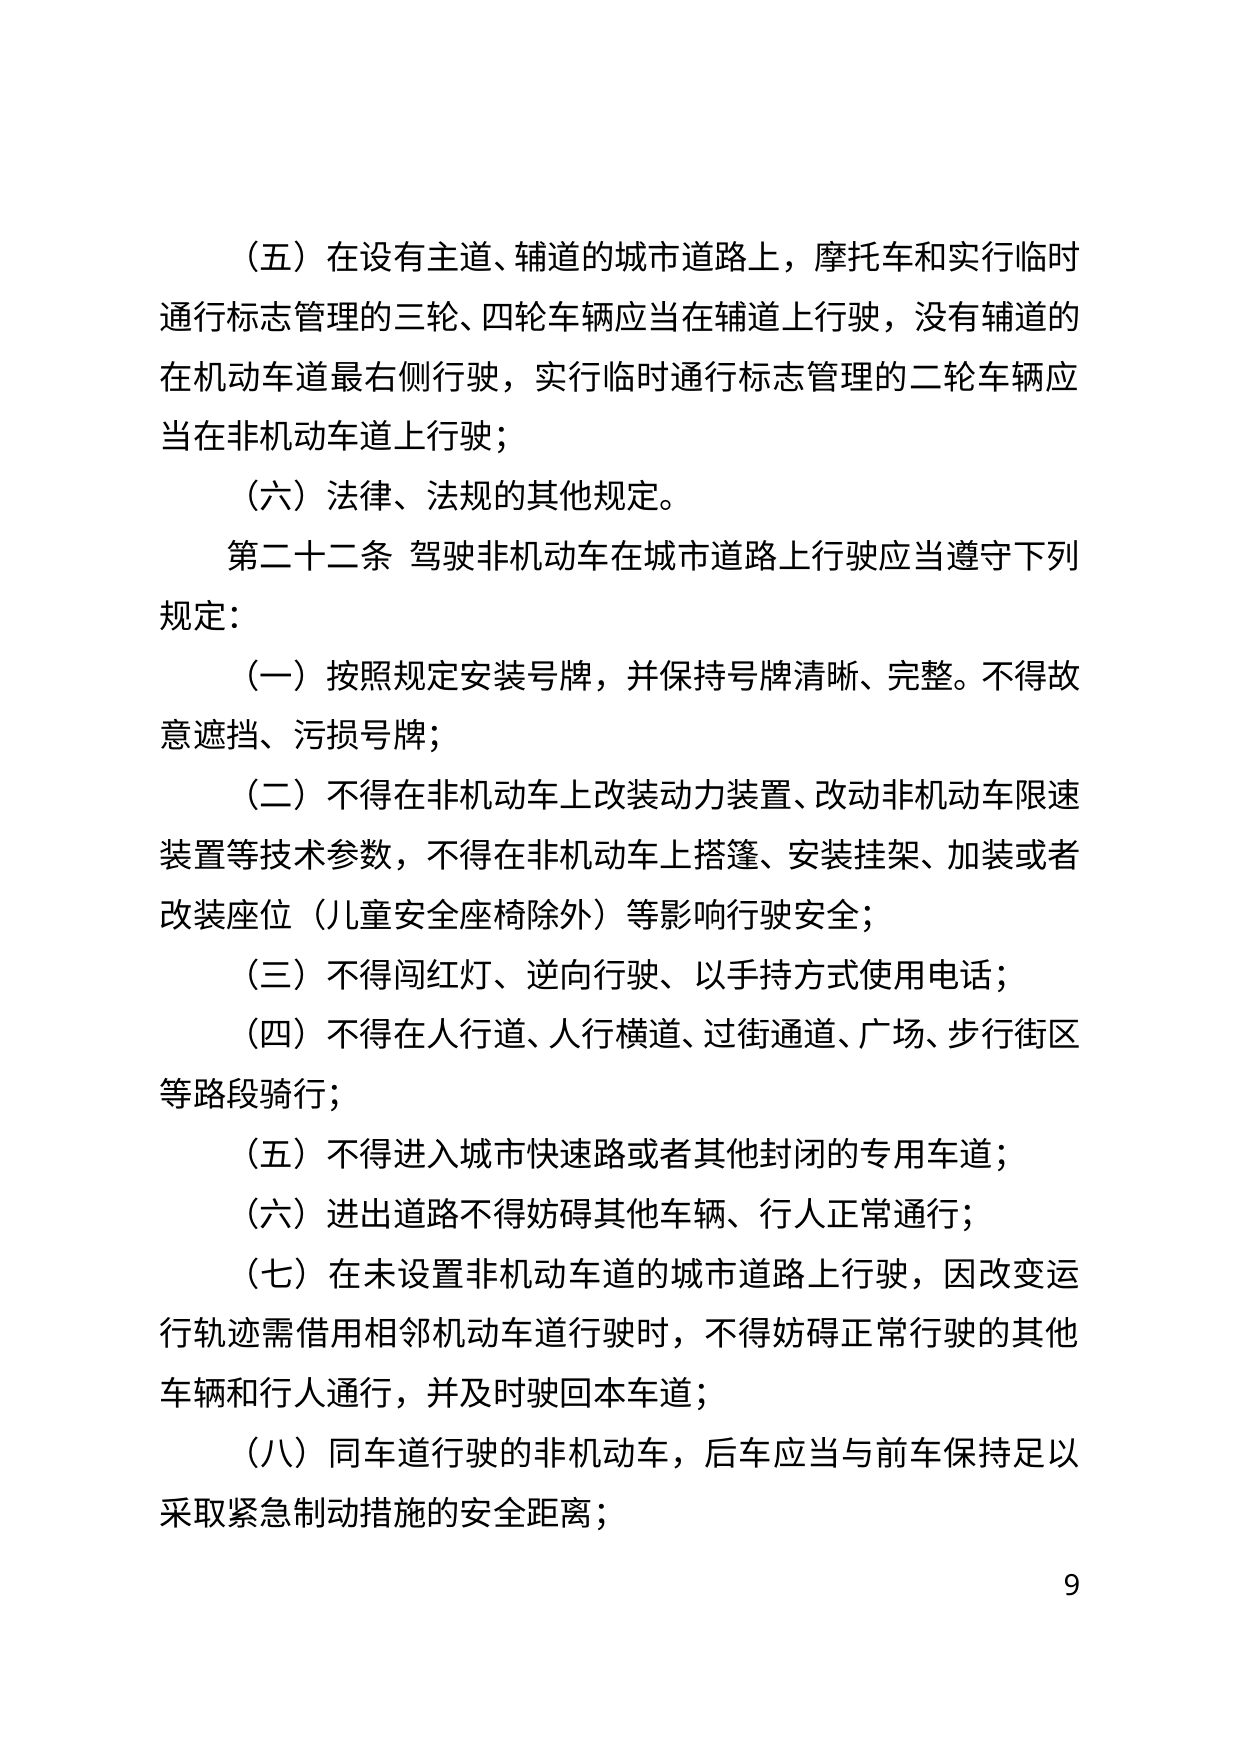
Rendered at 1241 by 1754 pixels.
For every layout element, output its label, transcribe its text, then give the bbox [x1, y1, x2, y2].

text （一）按照规定安装号牌，并保持号牌清晰、完整。不得故意遮挡、污损号牌； [159, 763, 1081, 883]
text （六）进出道路不得妨碍其他车辆、行人正常通行； [159, 1301, 1081, 1361]
text （五）在设有主道、辅道的城市道路上，摩托车和实行临时通行标志管理的三轮、四轮车辆应当在辅道上行驶，没有辅道的在机动车道最右侧行驶，实行临时通行标志管理的二轮车辆应当在非机动车道上行驶； [159, 345, 1081, 584]
text （五）不得进入城市快速路或者其他封闭的专用车道； [159, 1242, 1081, 1301]
text （四）机动车行经人行横道时，应当减速行驶；遇行人正在通过人行横道，应当停车让行； [159, 225, 1081, 345]
text （二）不得在非机动车上改装动力装置、改动非机动车限速装置等技术参数，不得在非机动车上搭篷、安装挂架、加装或者改装座位（儿童安全座椅除外）等影响行驶安全； [159, 883, 1081, 1062]
text （六）法律、法规的其他规定。 [159, 584, 1081, 644]
text 第二十二条 驾驶非机动车在城市道路上行驶应当遵守下列规定： [159, 644, 1081, 763]
text （三）不得闯红灯、逆向行驶、以手持方式使用电话； [159, 1062, 1081, 1122]
text （四）不得在人行道、人行横道、过街通道、广场、步行街区等路段骑行； [159, 1122, 1081, 1242]
text （七）在未设置非机动车道的城市道路上行驶，因改变运行轨迹需借用相邻机动车道行驶时，不得妨碍正常行驶的其他车辆和行人通行，并及时驶回本车道； [159, 1361, 1081, 1541]
